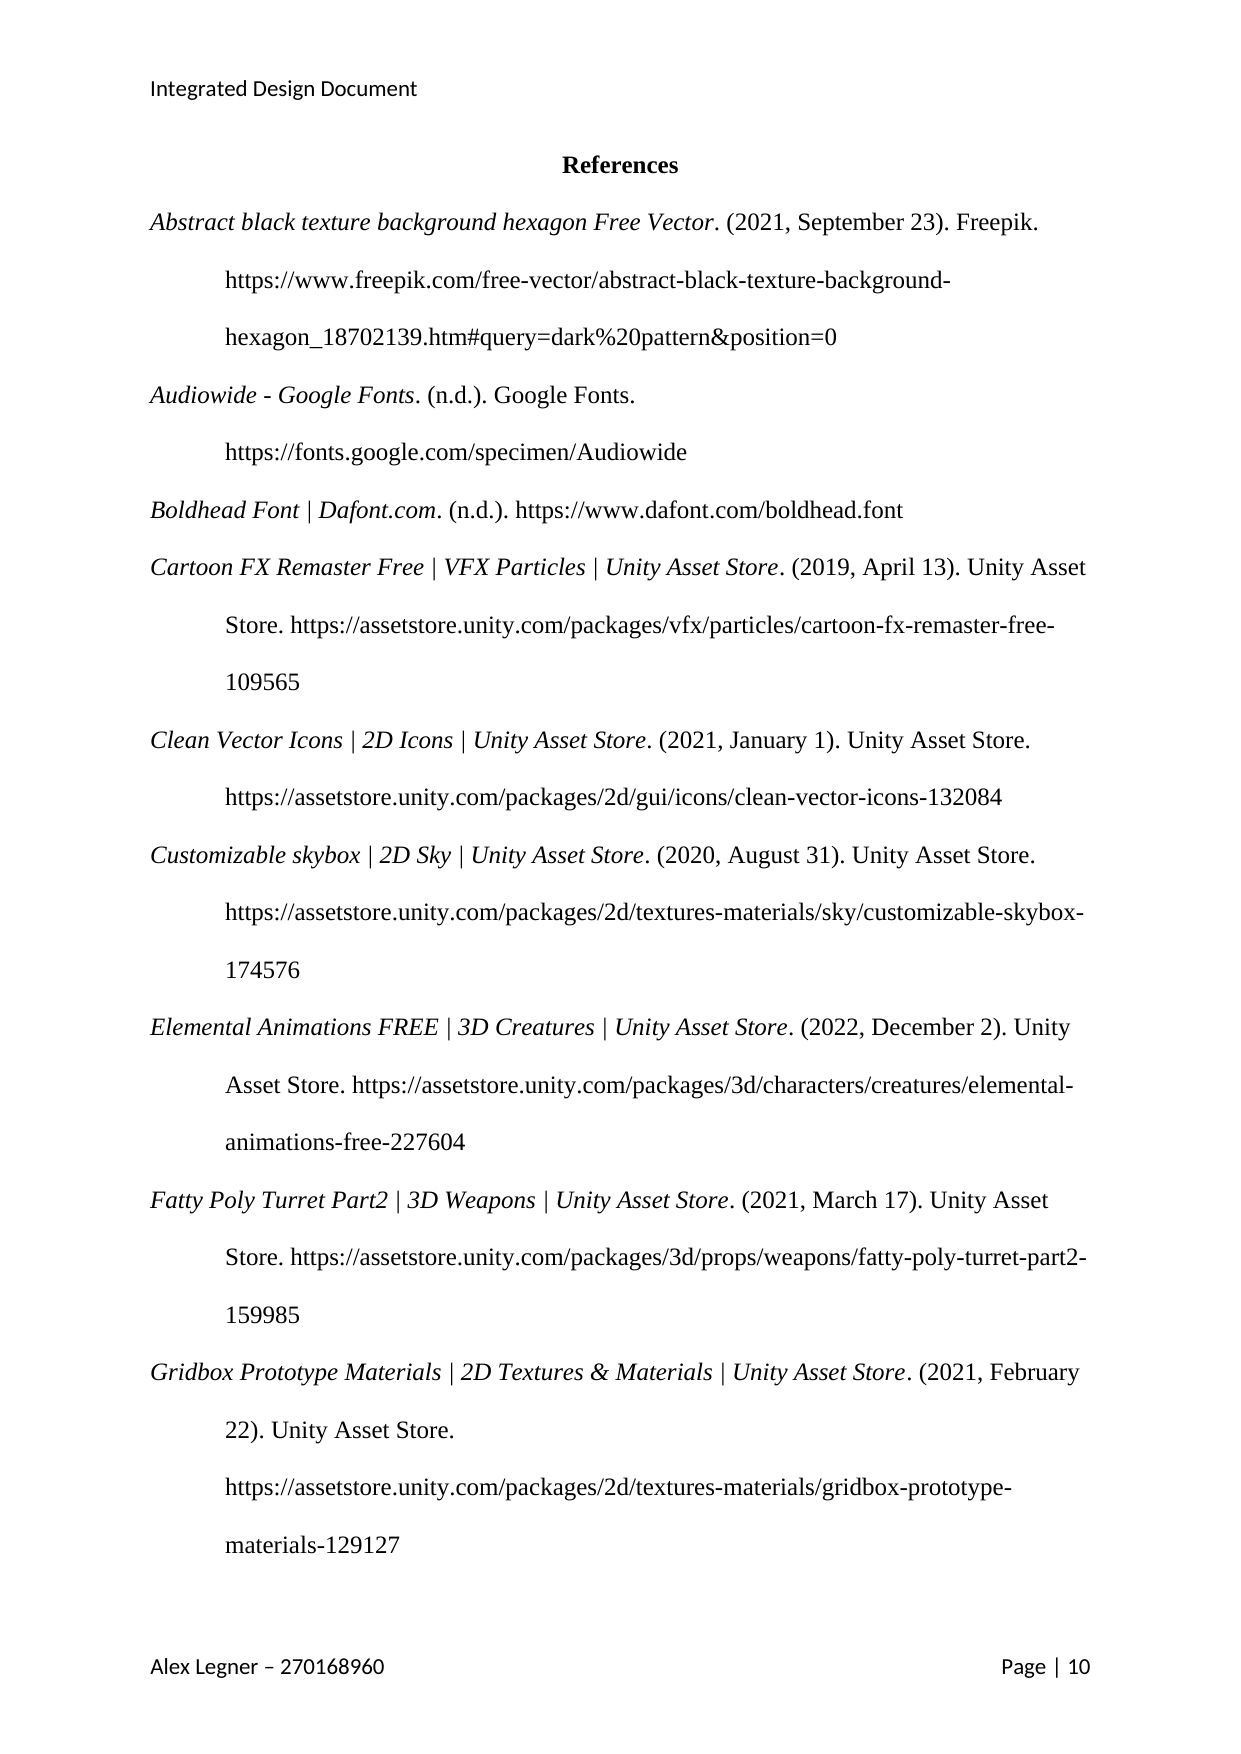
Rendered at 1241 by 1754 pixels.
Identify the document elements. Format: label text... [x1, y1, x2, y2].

text Cartoon FX Remaster Free | VFX Particles | Unity Asset Store. (2019, April 13). Unity Asset Store. https://assetstore.unity.com/packages/vfx/particles/cartoon-fx-remaster-free-109565 [150, 552, 1090, 696]
text References [150, 150, 1090, 179]
text Fatty Poly Turret Part2 | 3D Weapons | Unity Asset Store. (2021, March 17). Unity Asset Store. https://assetstore.unity.com/packages/3d/props/weapons/fatty-poly-turret-part2-159985 [150, 1185, 1090, 1329]
text Elemental Animations FREE | 3D Creatures | Unity Asset Store. (2022, December 2). Unity Asset Store. https://assetstore.unity.com/packages/3d/characters/creatures/elemental-animations-free-227604 [150, 1012, 1090, 1156]
text Gridbox Prototype Materials | 2D Textures & Materials | Unity Asset Store. (2021, February 22). Unity Asset Store. https://assetstore.unity.com/packages/2d/textures-materials/gridbox-prototype-materials-129127 [150, 1357, 1090, 1559]
text Audiowide - Google Fonts. (n.d.). Google Fonts. https://fonts.google.com/specimen/Audiowide [150, 380, 1090, 466]
text Abstract black texture background hexagon Free Vector. (2021, September 23). Freepik. https://www.freepik.com/free-vector/abstract-black-texture-background-hexagon_18702139.htm#query=dark%20pattern&position=0 [150, 207, 1090, 351]
text Boldhead Font | Dafont.com. (n.d.). https://www.dafont.com/boldhead.font [150, 495, 1090, 524]
text Customizable skybox | 2D Sky | Unity Asset Store. (2020, August 31). Unity Asset Store. https://assetstore.unity.com/packages/2d/textures-materials/sky/customizable-skybox-174576 [150, 840, 1090, 984]
text Clean Vector Icons | 2D Icons | Unity Asset Store. (2021, January 1). Unity Asset Store. https://assetstore.unity.com/packages/2d/gui/icons/clean-vector-icons-132084 [150, 725, 1090, 811]
